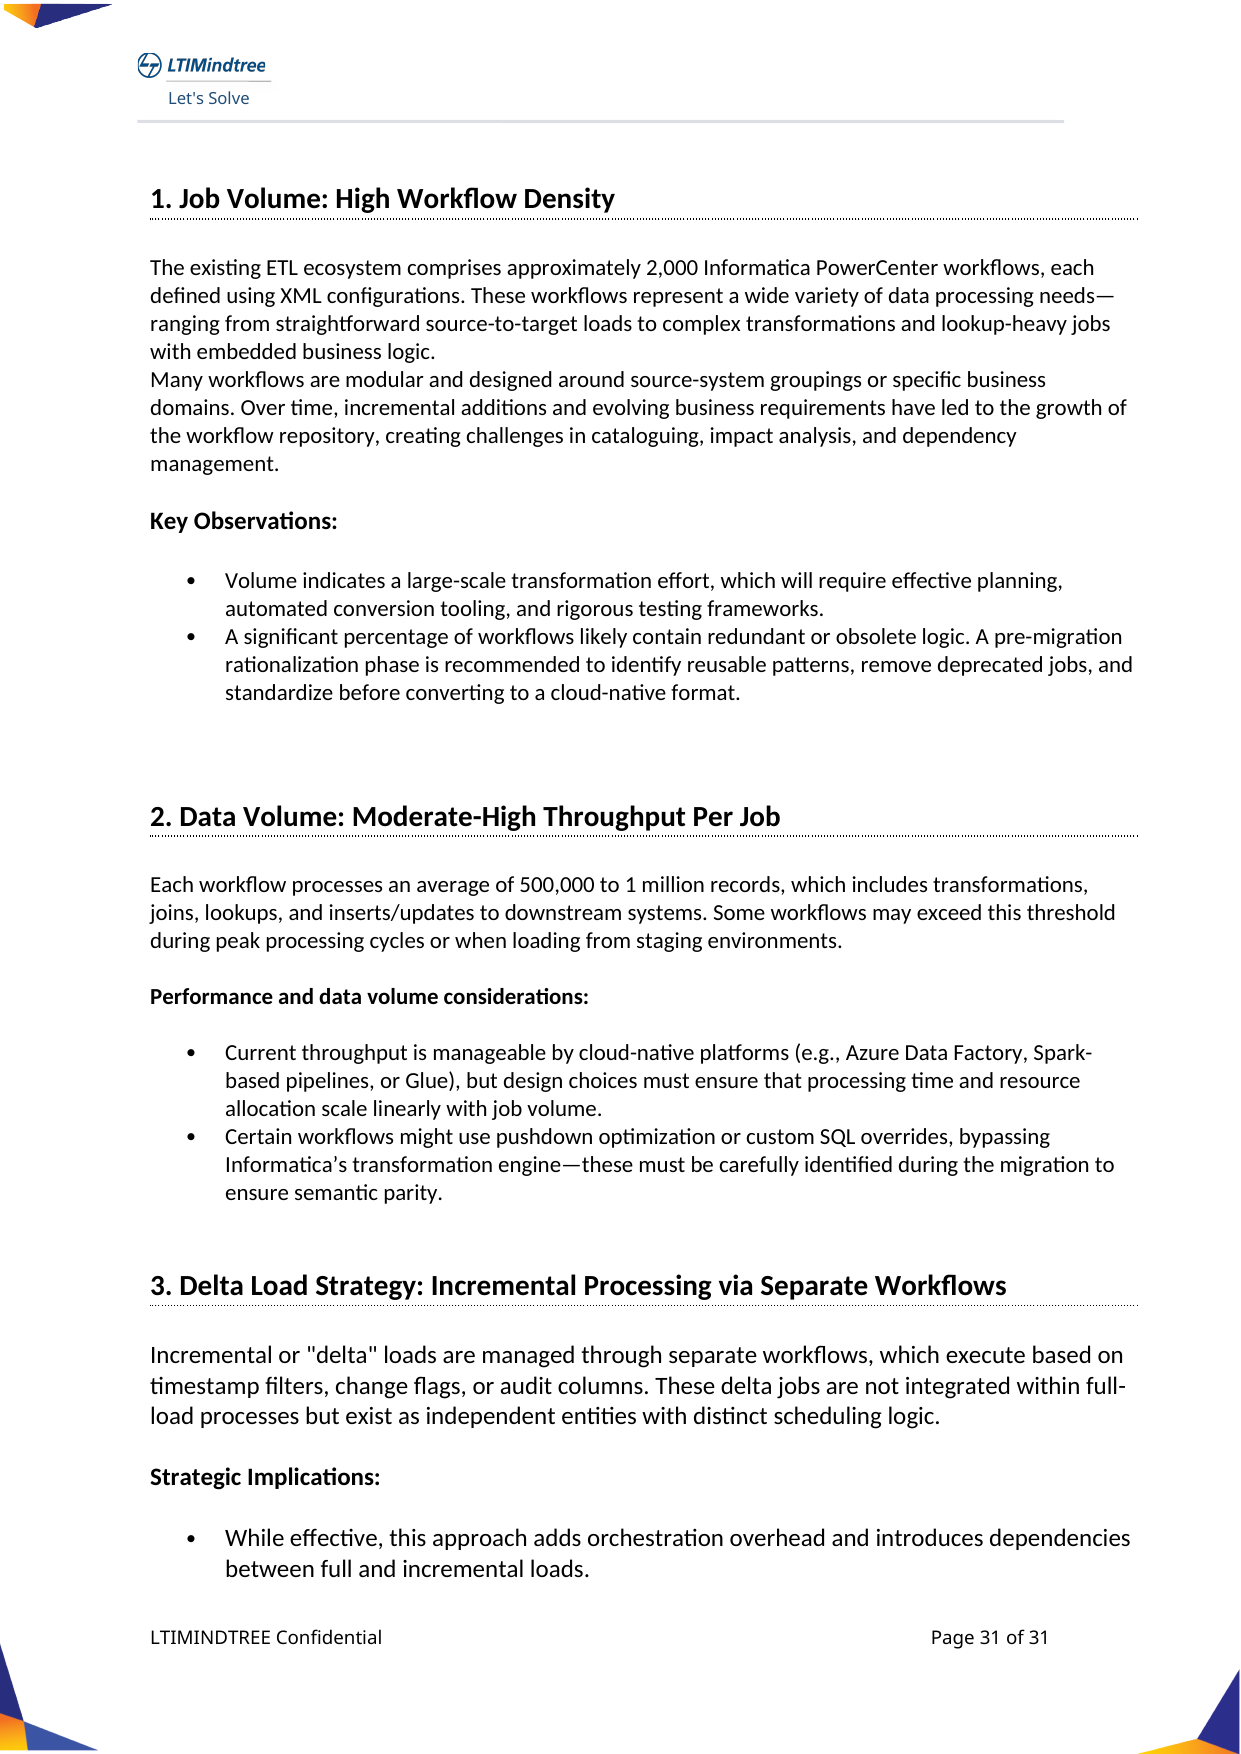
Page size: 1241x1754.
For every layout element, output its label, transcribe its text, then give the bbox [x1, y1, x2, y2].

picture [0, 1641, 98, 1754]
text 3. Delta Load Strategy: Incremental Processing via Separate Workflows [150, 1267, 1138, 1306]
text 2. Data Volume: Moderate-High Throughput Per Job [150, 798, 1138, 837]
picture [137, 53, 265, 78]
text Incremental or "delta" loads are managed through separate workflows, which execute based on timestamp filters, change flags, or audit columns. These delta jobs are not integrated within full-load processes but exist as independent entities with distinct scheduling logic. [150, 1339, 1138, 1431]
list Certain workflows might use pushdown optimization or custom SQL overrides, bypassing Informatica’s transformation engine—these must be carefully identified during the migration to ensure semantic parity. [187, 1122, 1138, 1206]
text Performance and data volume considerations: [150, 982, 1138, 1010]
list A significant percentage of workflows likely contain redundant or obsolete logic. A pre-migration rationalization phase is recommended to identify reusable patterns, remove deprecated jobs, and standardize before converting to a cloud-native format. [187, 622, 1138, 706]
list Current throughput is manageable by cloud-native platforms (e.g., Azure Data Factory, Spark-based pipelines, or Glue), but design choices must ensure that processing time and resource allocation scale linearly with job volume. [187, 1038, 1138, 1122]
text Each workflow processes an average of 500,000 to 1 million records, which includes transformations, joins, lookups, and inserts/updates to downstream systems. Some workflows may exceed this threshold during peak processing cycles or when loading from staging environments. [150, 870, 1138, 954]
picture [3, 0, 113, 100]
picture [1134, 1670, 1241, 1754]
text Strategic Implications: [150, 1461, 1138, 1492]
text The existing ETL ecosystem comprises approximately 2,000 Informatica PowerCenter workflows, each defined using XML configurations. These workflows represent a wide variety of data processing needs—ranging from straightforward source-to-target loads to complex transformations and lookup-heavy jobs with embedded business logic. [150, 253, 1138, 365]
list Volume indicates a large-scale transformation effort, which will require effective planning, automated conversion tooling, and rigorous testing frameworks. [187, 566, 1138, 622]
text Key Observations: [150, 505, 1138, 535]
text 1. Job Volume: High Workflow Density [150, 181, 1138, 220]
list While effective, this approach adds orchestration overhead and introduces dependencies between full and incremental loads. [187, 1522, 1138, 1583]
text Many workflows are modular and designed around source-system groupings or specific business domains. Over time, incremental additions and evolving business requirements have led to the growth of the workflow repository, creating challenges in cataloguing, impact analysis, and dependency management. [150, 365, 1138, 477]
